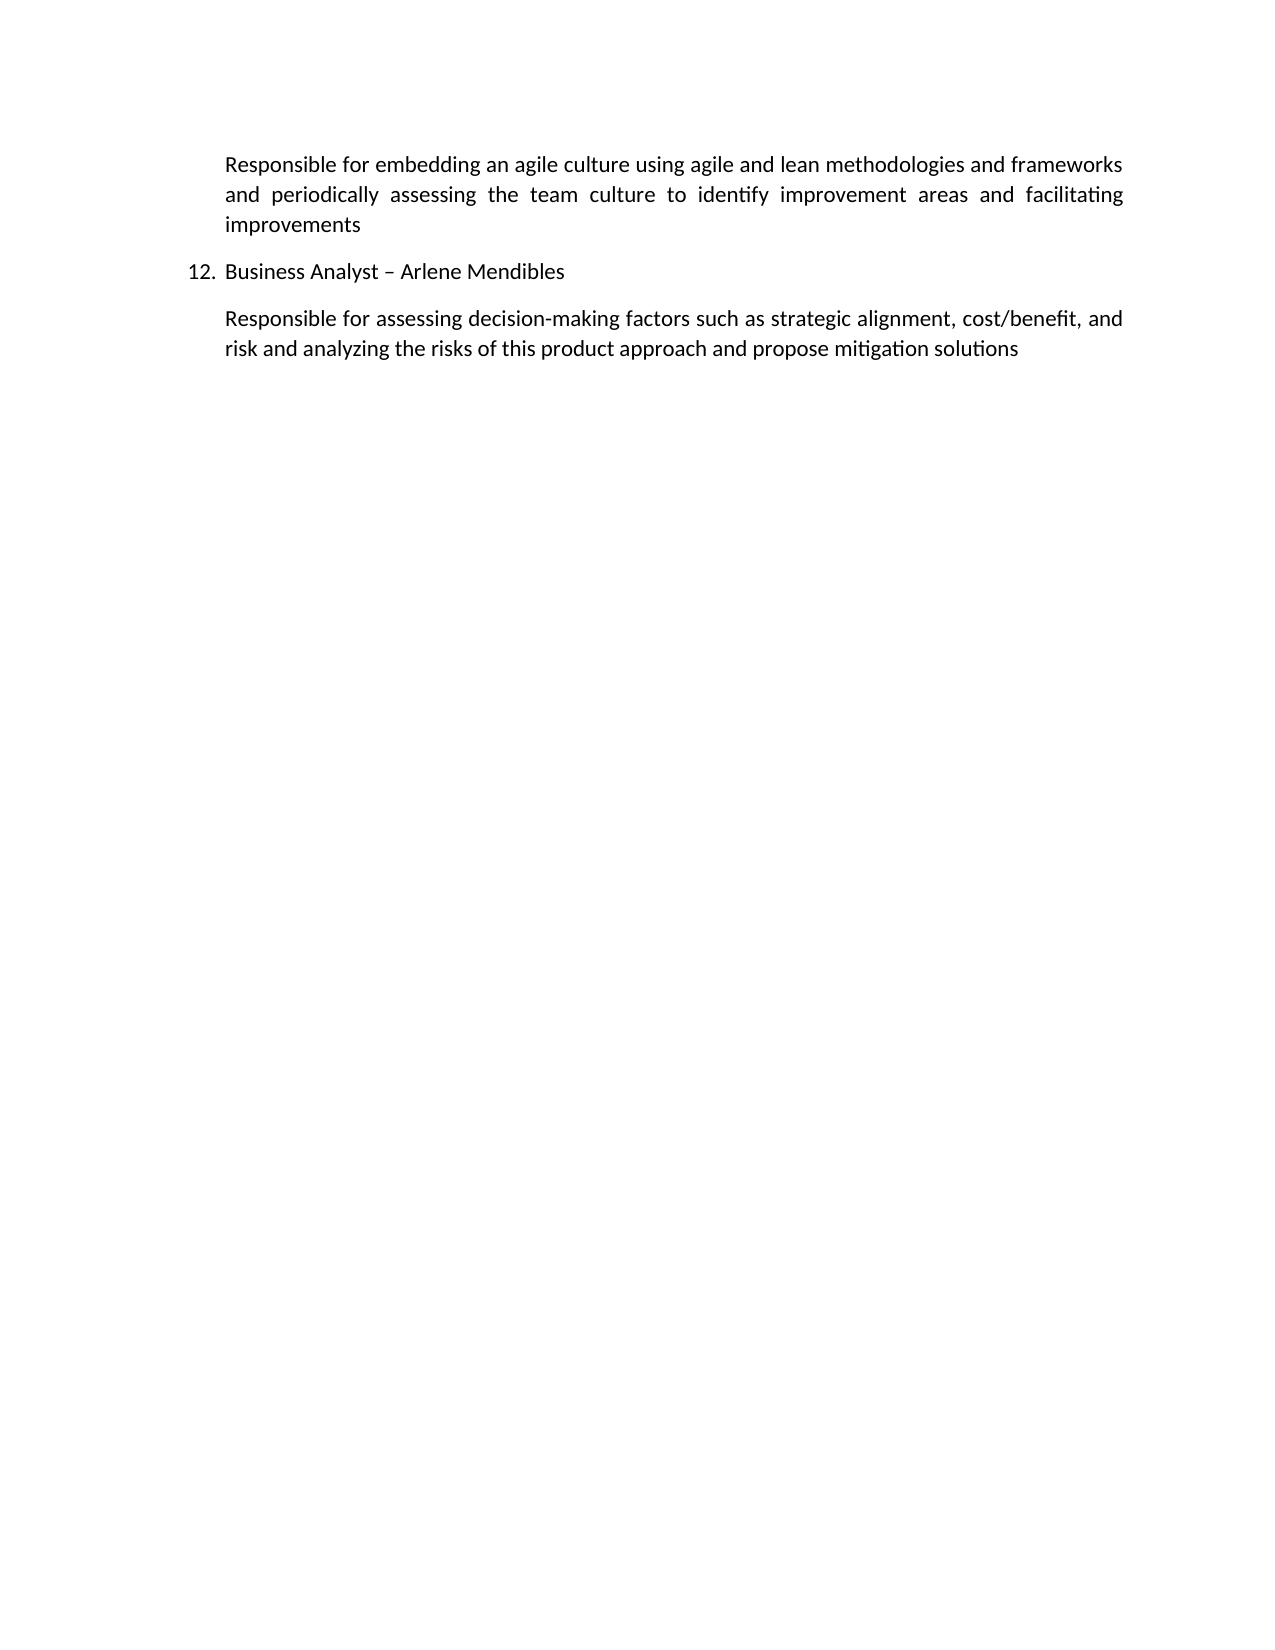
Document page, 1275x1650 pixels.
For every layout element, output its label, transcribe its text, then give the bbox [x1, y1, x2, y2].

text Responsible for embedding an agile culture using agile and lean methodologies and frameworks and periodically assessing the team culture to identify improvement areas and facilitating improvements [225, 150, 1125, 238]
list Business Analyst – Arlene Mendibles [187, 257, 1125, 285]
text Responsible for assessing decision-making factors such as strategic alignment, cost/benefit, and risk and analyzing the risks of this product approach and propose mitigation solutions [225, 304, 1125, 362]
